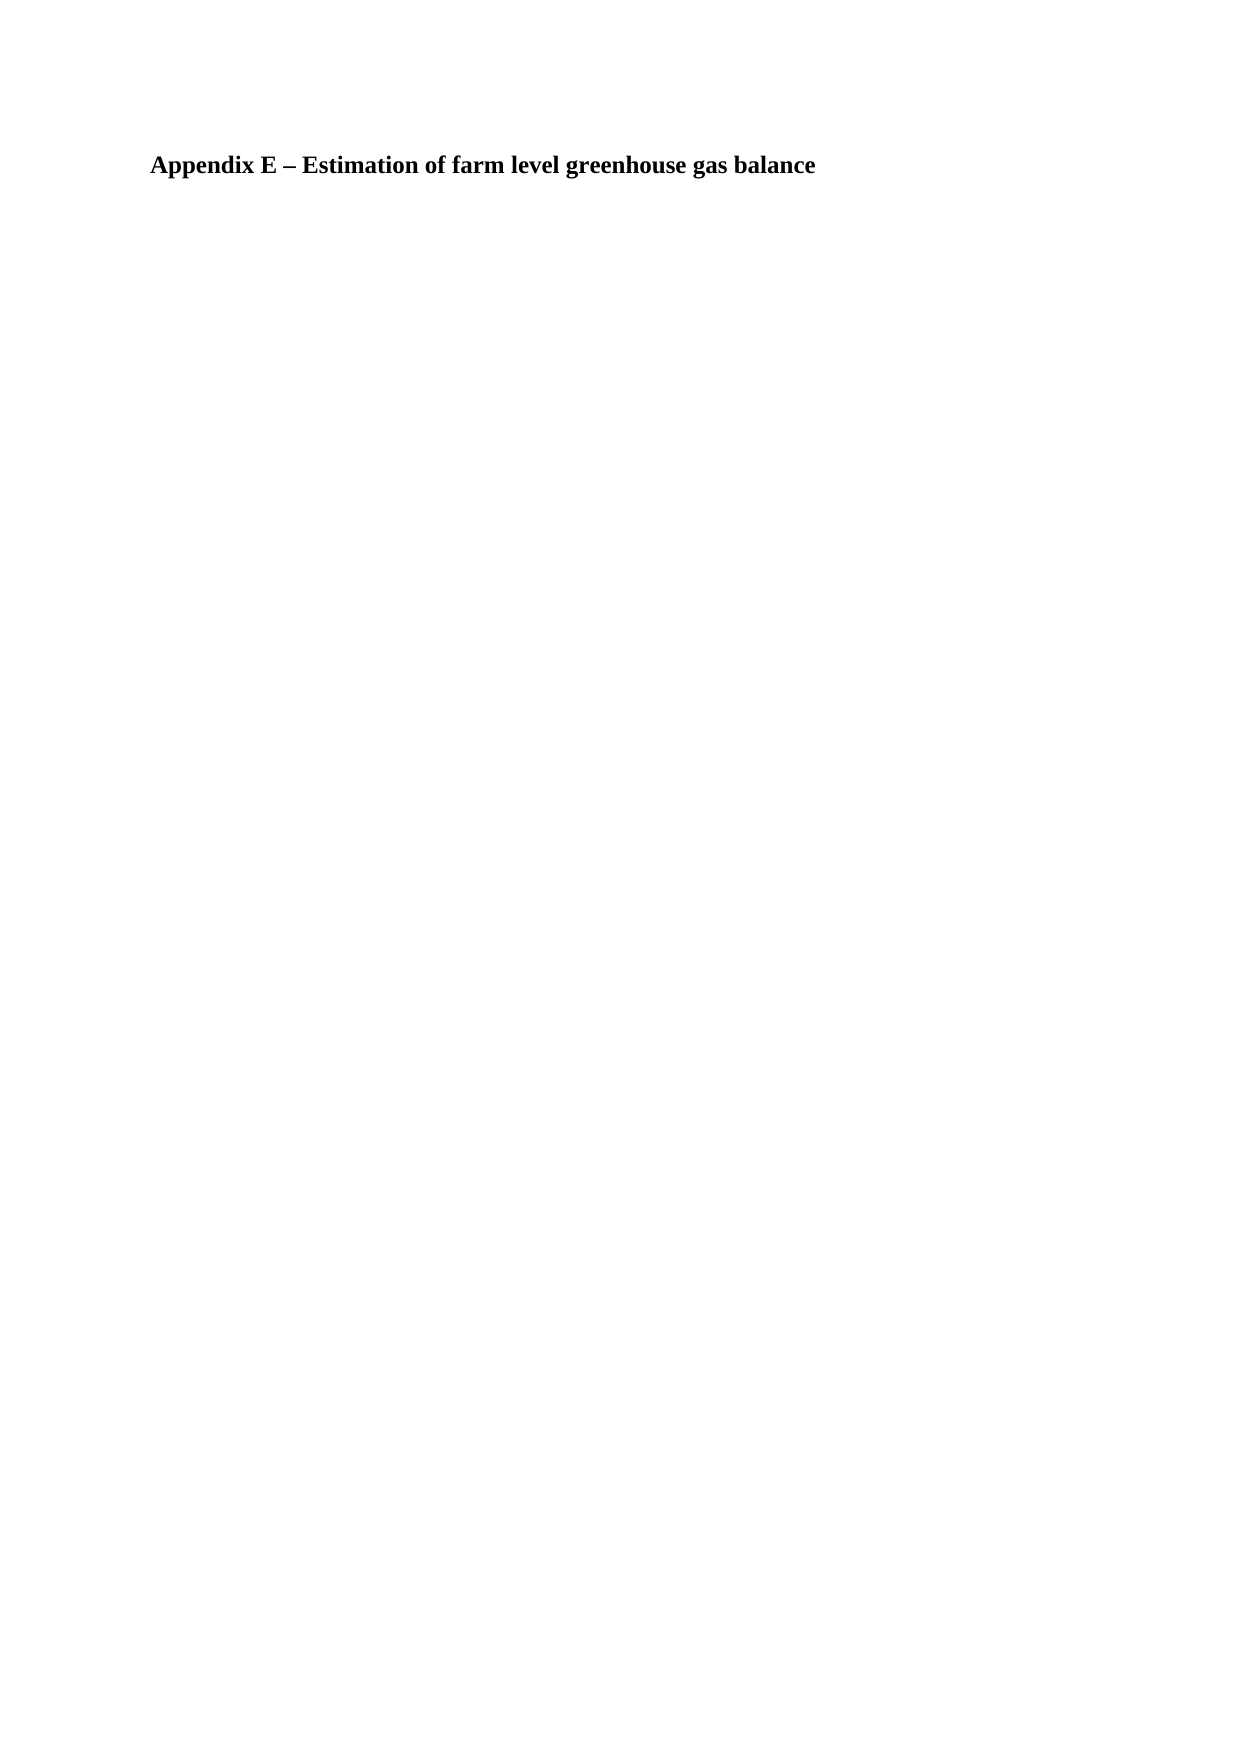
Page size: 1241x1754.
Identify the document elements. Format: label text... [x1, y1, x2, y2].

text Appendix E – Estimation of farm level greenhouse gas balance [150, 150, 1090, 179]
